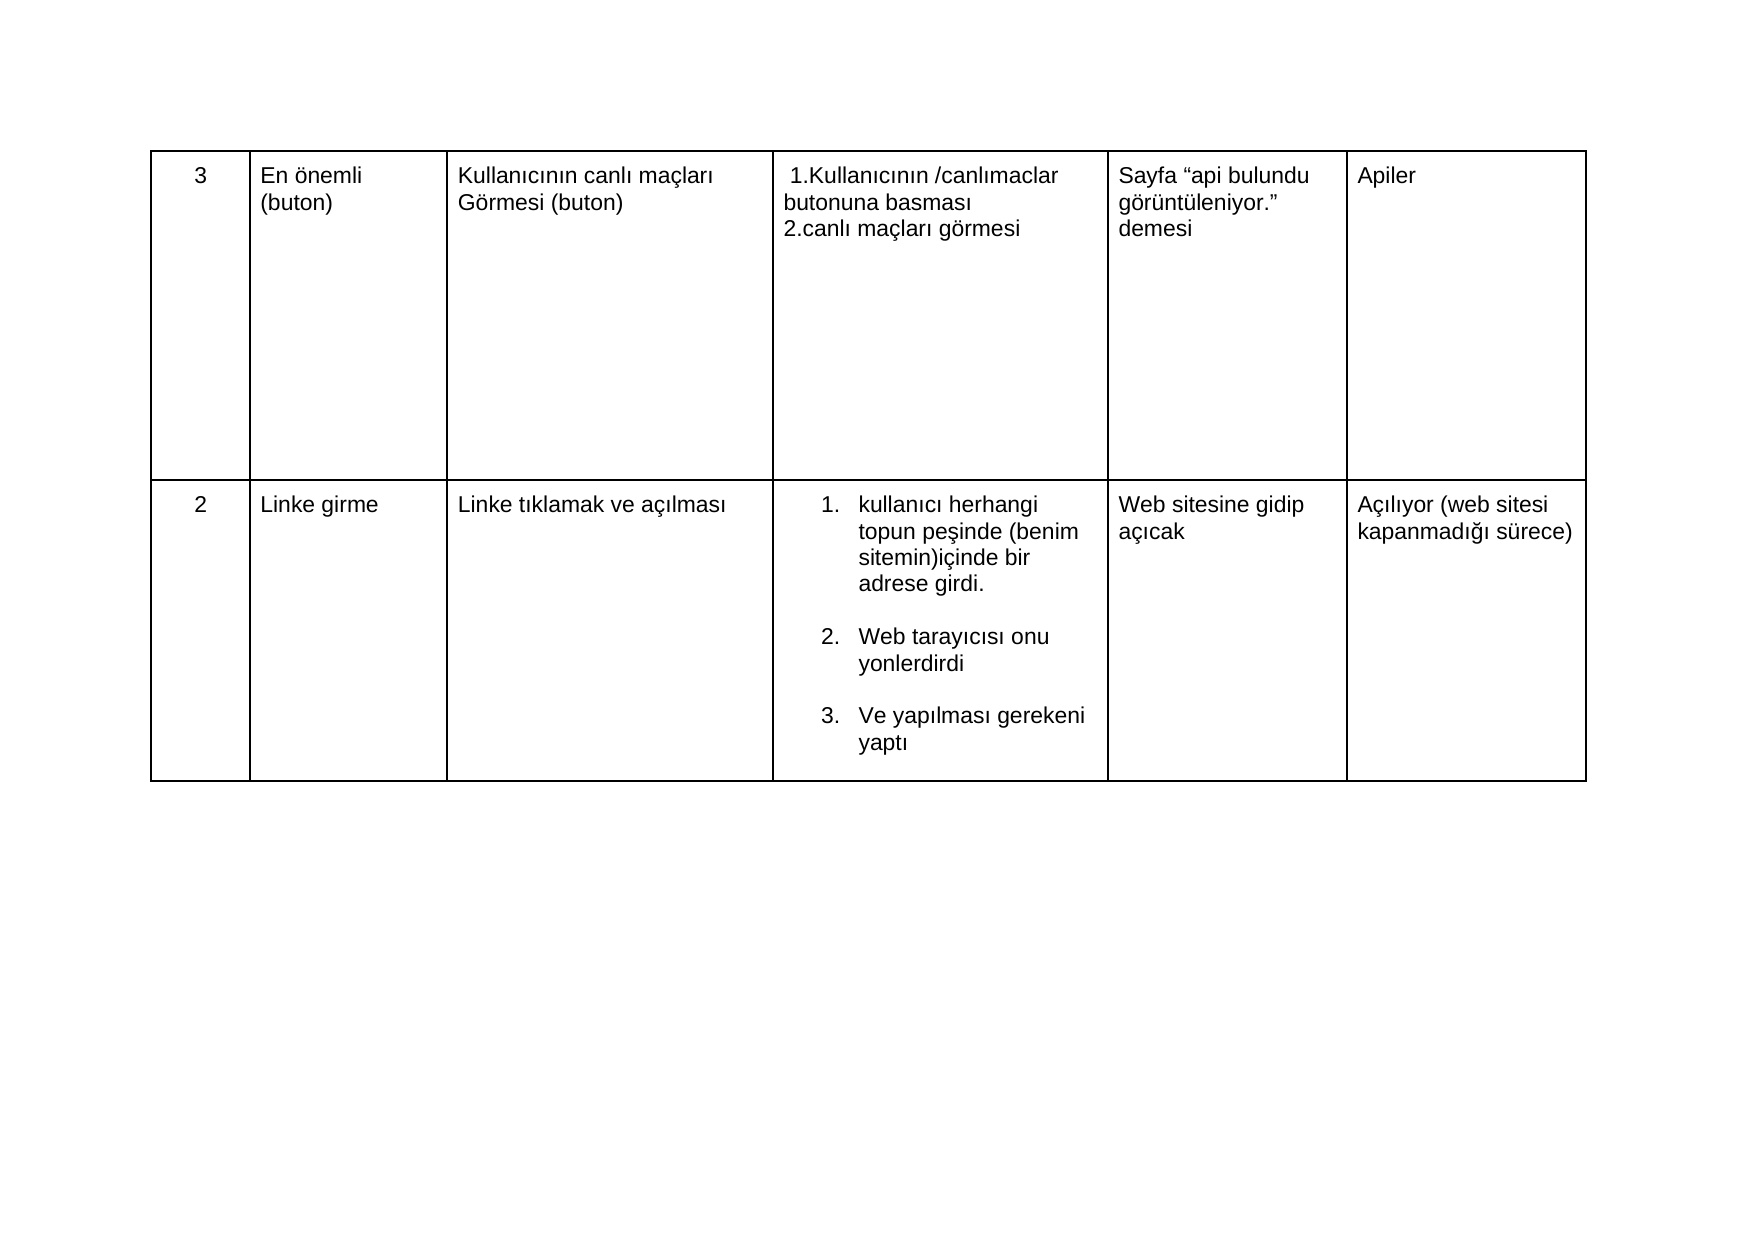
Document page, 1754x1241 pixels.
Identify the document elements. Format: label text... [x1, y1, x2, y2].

table_cell kullanıcı herhangi topun peşinde (benim sitemin)içinde bir adrese girdi. Web tarayıcısı onu yonlerdirdi Ve yapılması gerekeni yaptı [774, 481, 1107, 779]
table_cell Apiler [1348, 152, 1585, 479]
table_cell Kullanıcının canlı maçları Görmesi (buton) [448, 152, 772, 479]
table_cell Açılıyor (web sitesi kapanmadığı sürece) [1348, 481, 1585, 779]
table_cell 3 [152, 152, 249, 479]
table_cell Linke girme [251, 481, 446, 779]
table_cell En önemli (buton) [251, 152, 446, 479]
table_cell Sayfa “api bulundu görüntüleniyor.” demesi [1109, 152, 1346, 479]
table_cell Web sitesine gidip açıcak [1109, 481, 1346, 779]
table_cell 2 [152, 481, 249, 779]
table_cell 1.Kullanıcının /canlımaclar butonuna basması 2.canlı maçları görmesi [774, 152, 1107, 479]
table_cell Linke tıklamak ve açılması [448, 481, 772, 779]
